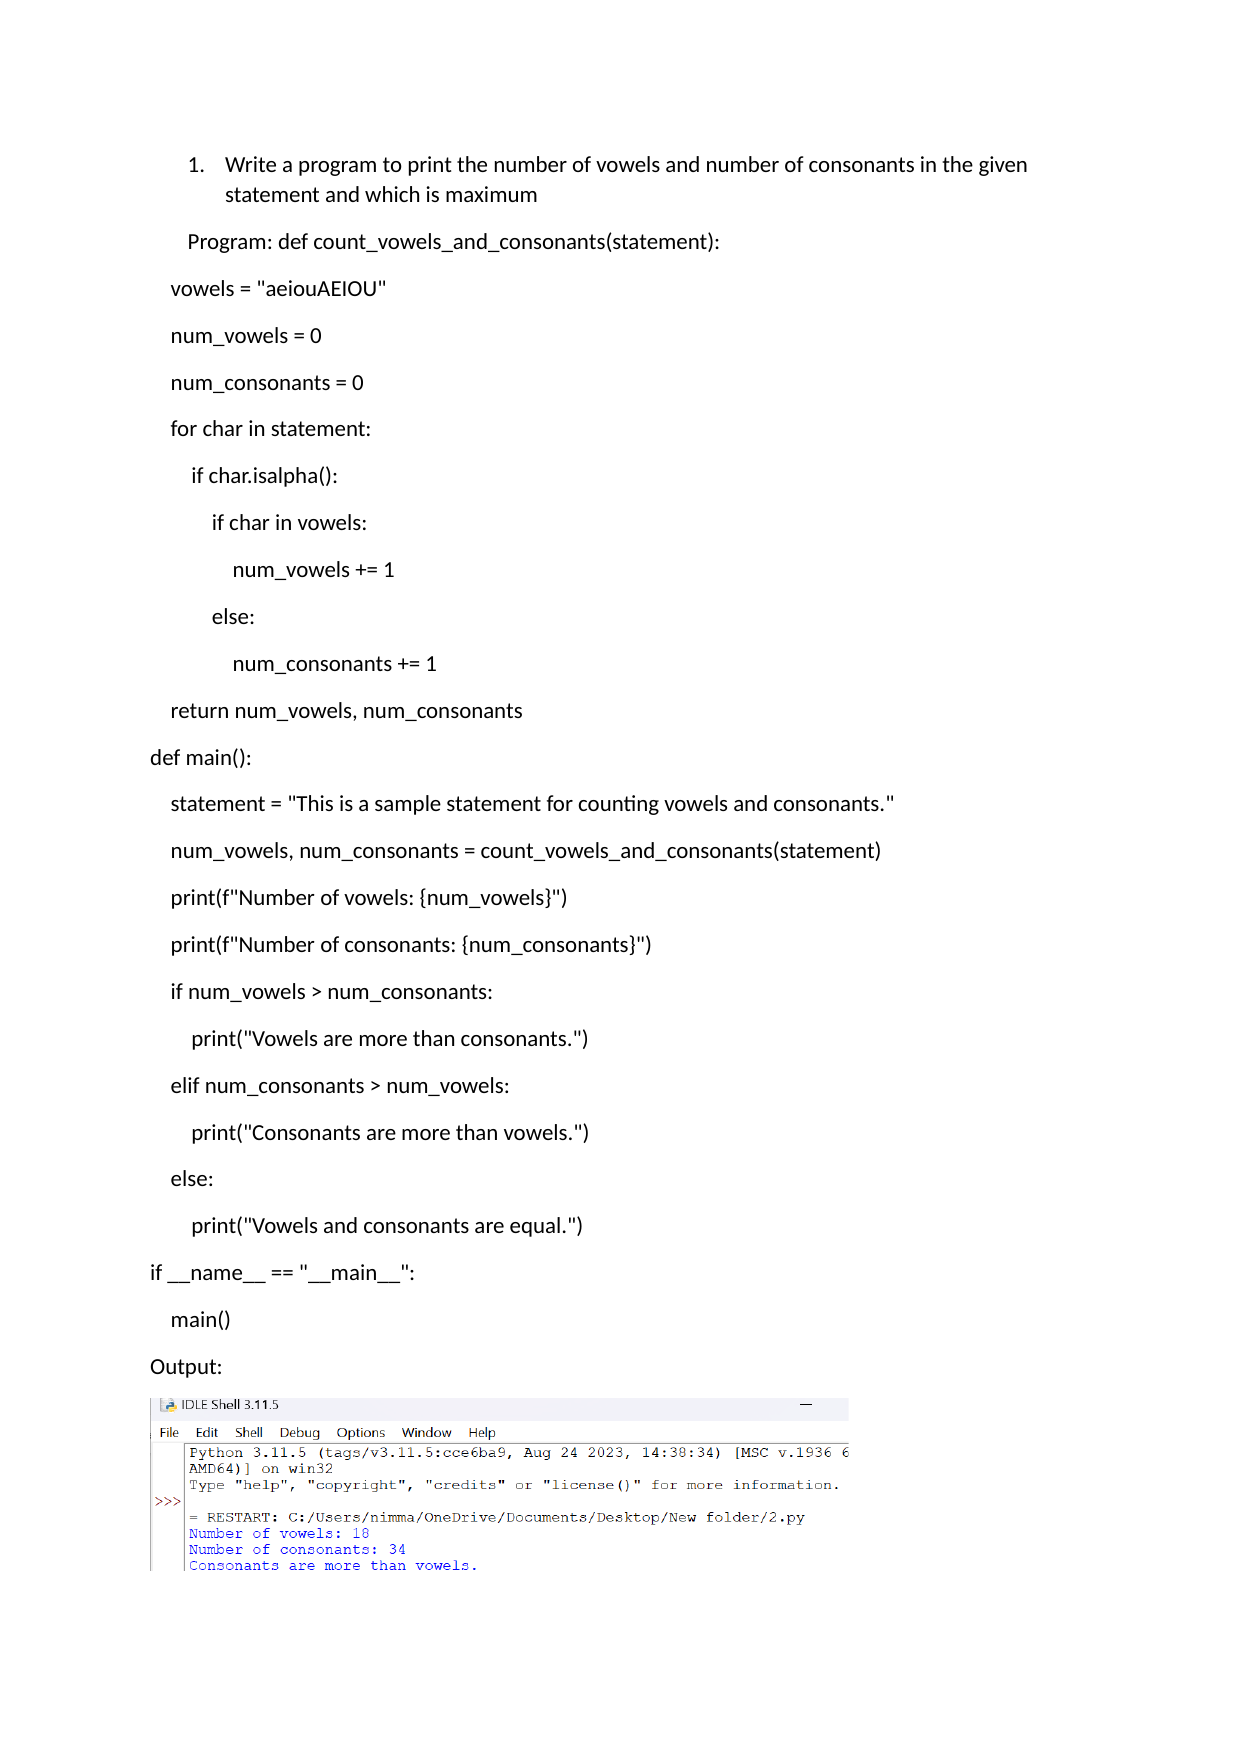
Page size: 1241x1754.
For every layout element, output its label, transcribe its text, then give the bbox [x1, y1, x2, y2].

text if __name__ == "__main__": [150, 1258, 1090, 1286]
text else: [150, 602, 1090, 630]
text return num_vowels, num_consonants [150, 696, 1090, 724]
text num_consonants = 0 [150, 368, 1090, 396]
text print(f"Number of consonants: {num_consonants}") [150, 930, 1090, 958]
text num_vowels, num_consonants = count_vowels_and_consonants(statement) [150, 836, 1090, 864]
text print("Vowels are more than consonants.") [150, 1024, 1090, 1052]
text statement = "This is a sample statement for counting vowels and consonants." [150, 789, 1090, 818]
text if num_vowels > num_consonants: [150, 977, 1090, 1005]
text elif num_consonants > num_vowels: [150, 1071, 1090, 1099]
picture [150, 1398, 849, 1571]
text if char in vowels: [150, 508, 1090, 536]
text def main(): [150, 743, 1090, 771]
text if char.isalpha(): [150, 461, 1090, 489]
text Output: [150, 1352, 1090, 1380]
text vowels = "aeiouAEIOU" [150, 274, 1090, 302]
text num_consonants += 1 [150, 649, 1090, 677]
text print("Consonants are more than vowels.") [150, 1118, 1090, 1146]
list Write a program to print the number of vowels and number of consonants in the given statement and which is maximum [187, 150, 1090, 208]
text for char in statement: [150, 414, 1090, 443]
text print(f"Number of vowels: {num_vowels}") [150, 883, 1090, 911]
text Program: def count_vowels_and_consonants(statement): [187, 227, 1090, 255]
text else: [150, 1164, 1090, 1193]
text num_vowels += 1 [150, 555, 1090, 583]
text num_vowels = 0 [150, 321, 1090, 349]
text print("Vowels and consonants are equal.") [150, 1211, 1090, 1239]
text main() [150, 1305, 1090, 1333]
